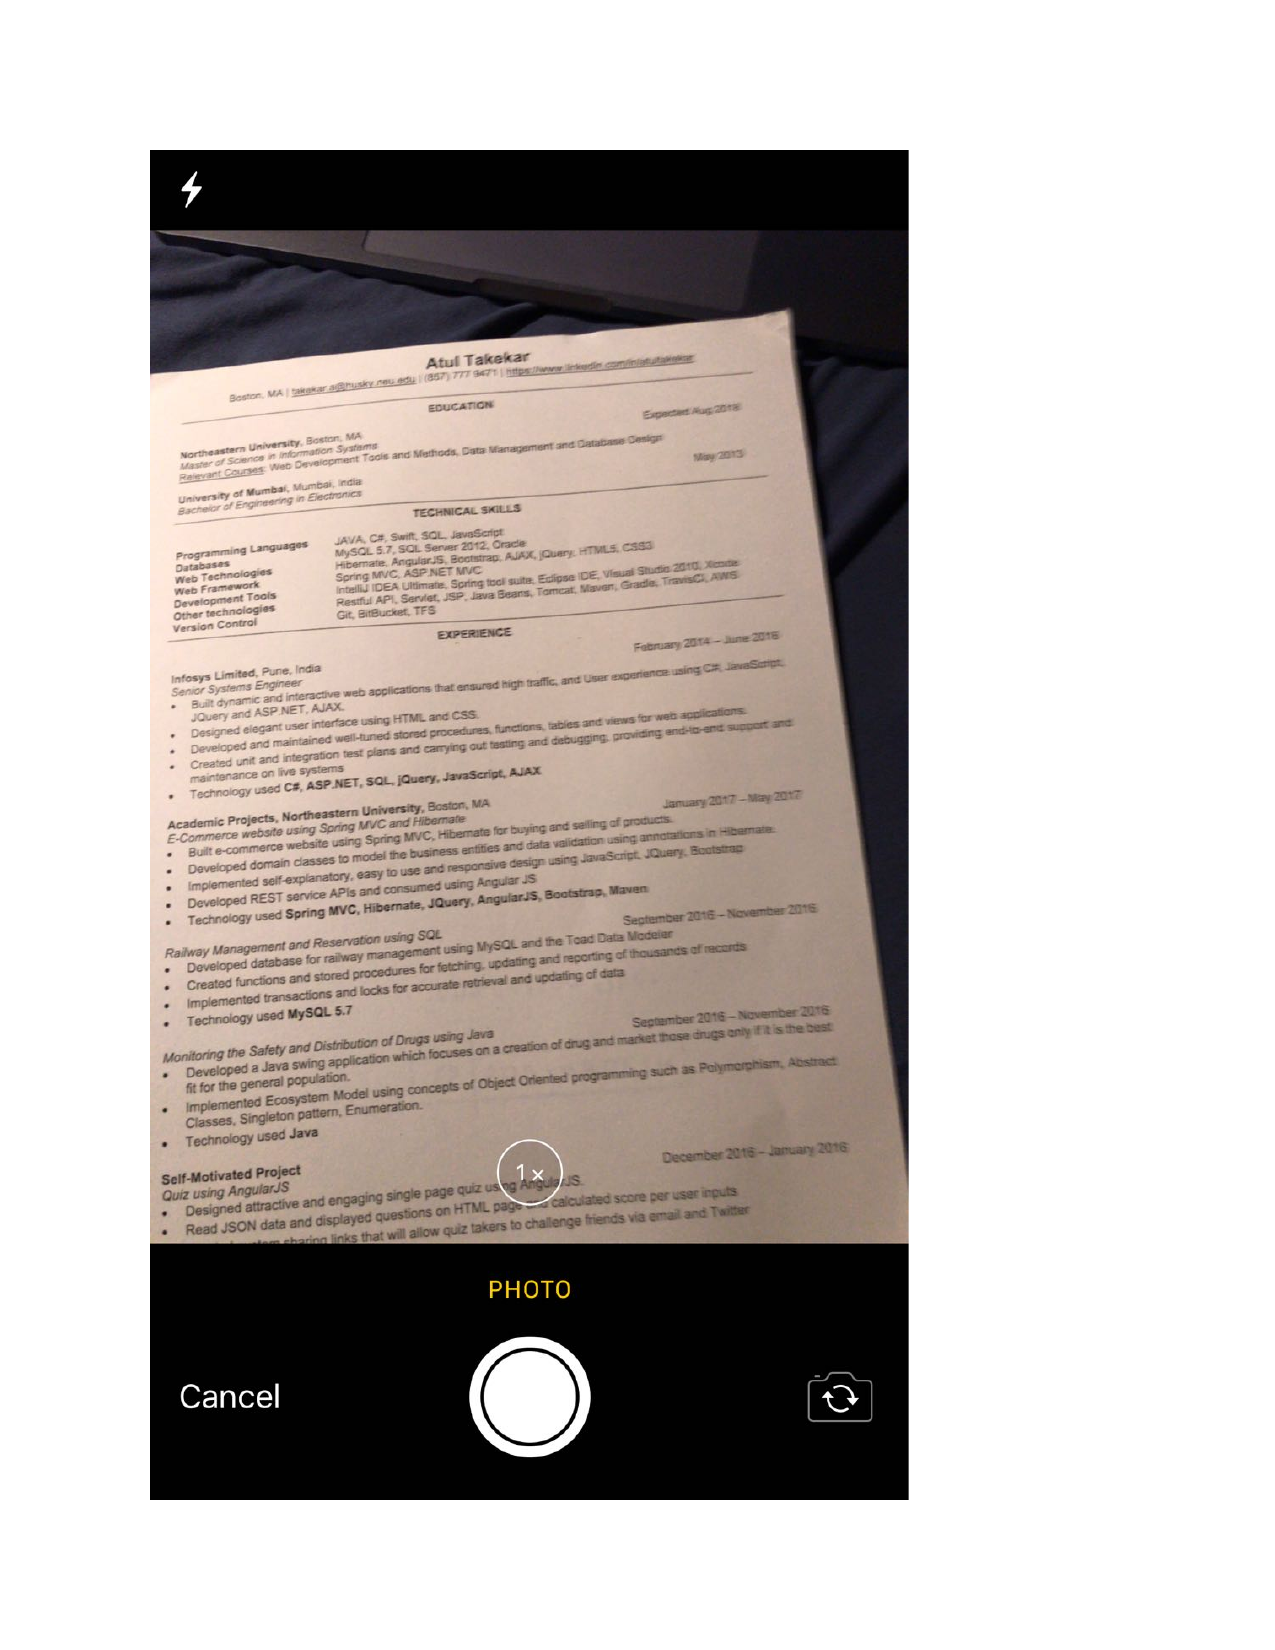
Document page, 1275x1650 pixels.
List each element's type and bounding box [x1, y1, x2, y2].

picture [150, 150, 909, 1500]
